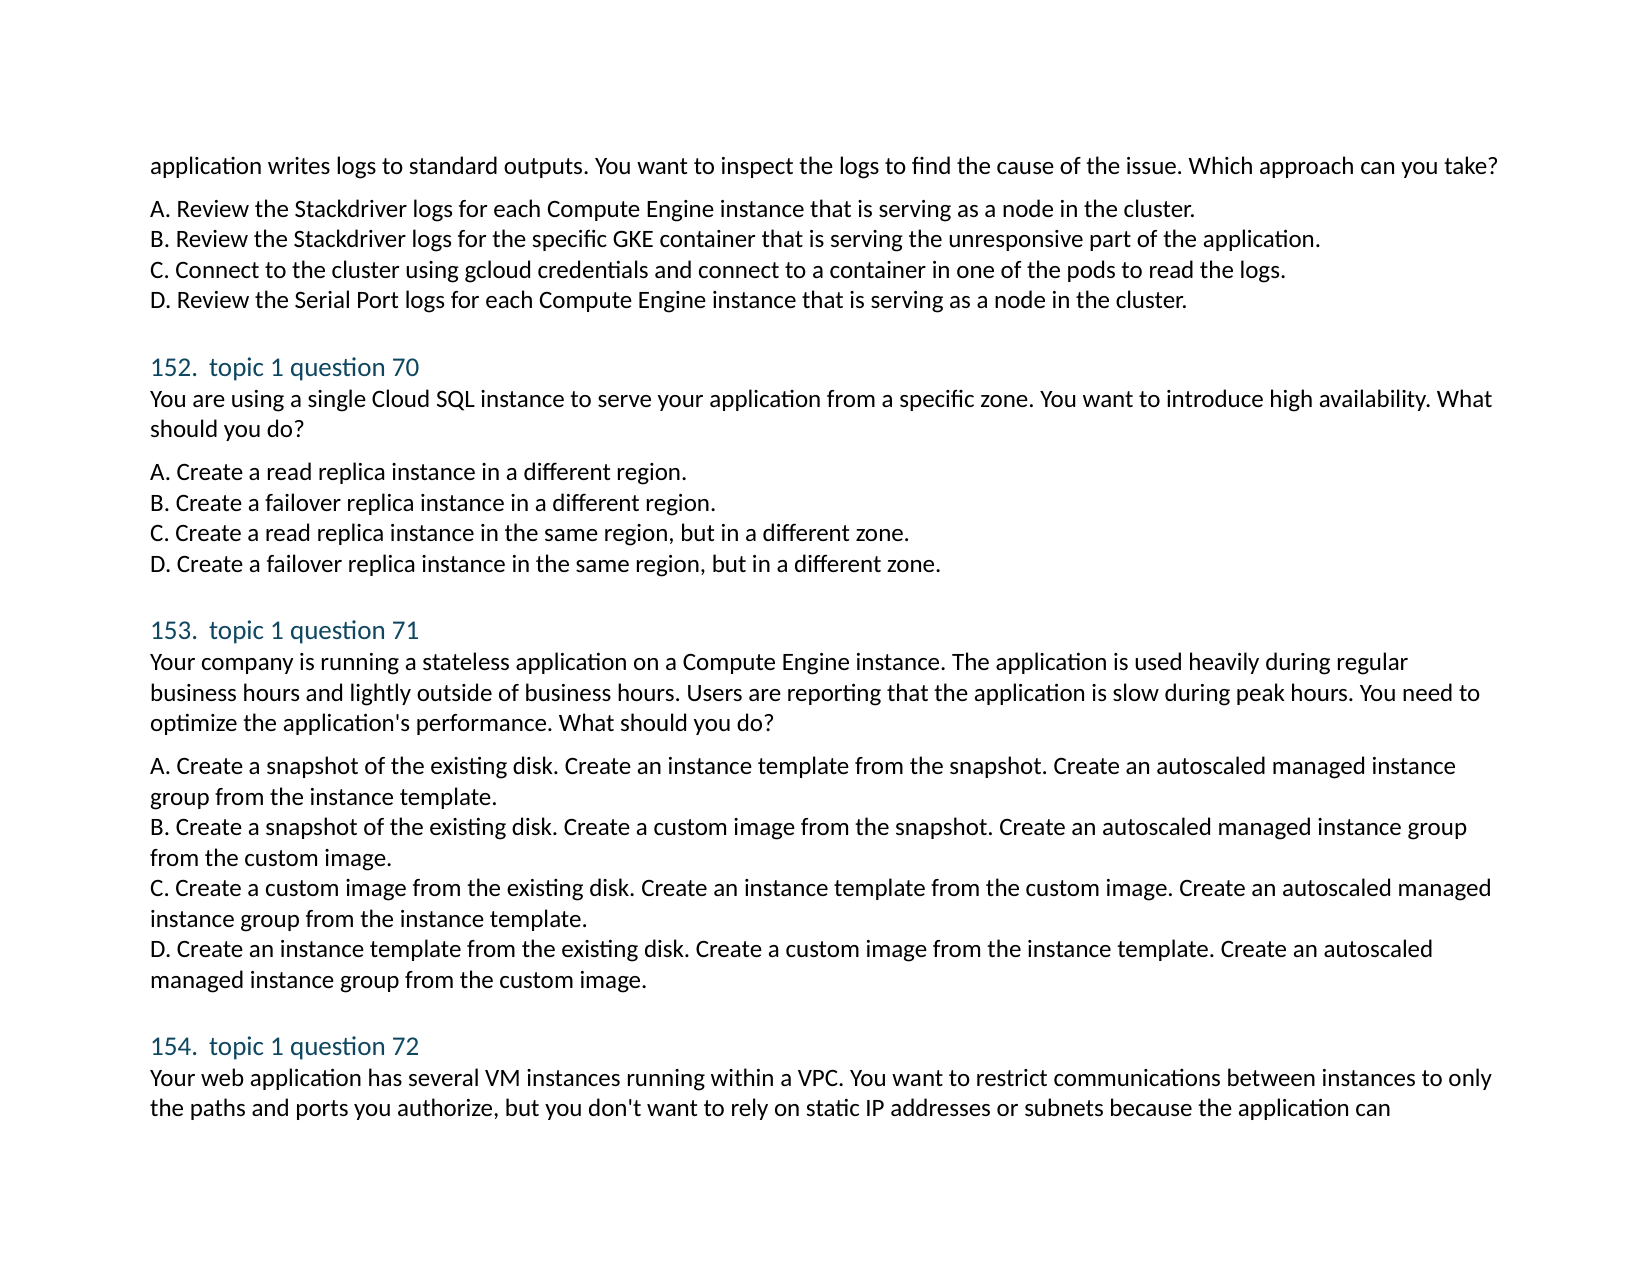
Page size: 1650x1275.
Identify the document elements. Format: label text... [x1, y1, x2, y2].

text topic 1 question 71 [150, 613, 1500, 646]
text A. Review the Stackdriver logs for each Compute Engine instance that is serving as a node in the cluster. [150, 193, 1500, 223]
text D. Create an instance template from the existing disk. Create a custom image from the instance template. Create an autoscaled managed instance group from the custom image. [150, 933, 1500, 994]
text B. Create a failover replica instance in a different region. [150, 487, 1500, 517]
text B. Review the Stackdriver logs for the specific GKE container that is serving the unresponsive part of the application. [150, 223, 1500, 254]
text A. Create a snapshot of the existing disk. Create an instance template from the snapshot. Create an autoscaled managed instance group from the instance template. [150, 750, 1500, 811]
text topic 1 question 70 [150, 350, 1500, 383]
text D. Review the Serial Port logs for each Compute Engine instance that is serving as a node in the cluster. [150, 284, 1500, 315]
text D. Create a failover replica instance in the same region, but in a different zone. [150, 548, 1500, 578]
text Your company is running a stateless application on a Compute Engine instance. The application is used heavily during regular business hours and lightly outside of business hours. Users are reporting that the application is slow during peak hours. You need to optimize the application's performance. What should you do? [150, 646, 1500, 738]
text C. Connect to the cluster using gcloud credentials and connect to a container in one of the pods to read the logs. [150, 254, 1500, 284]
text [150, 150, 1500, 181]
text topic 1 question 72 [150, 1029, 1500, 1062]
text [150, 1062, 1500, 1123]
text C. Create a custom image from the existing disk. Create an instance template from the custom image. Create an autoscaled managed instance group from the instance template. [150, 872, 1500, 933]
text C. Create a read replica instance in the same region, but in a different zone. [150, 517, 1500, 548]
text You are using a single Cloud SQL instance to serve your application from a specific zone. You want to introduce high availability. What should you do? [150, 383, 1500, 444]
text B. Create a snapshot of the existing disk. Create a custom image from the snapshot. Create an autoscaled managed instance group from the custom image. [150, 811, 1500, 872]
text A. Create a read replica instance in a different region. [150, 456, 1500, 487]
